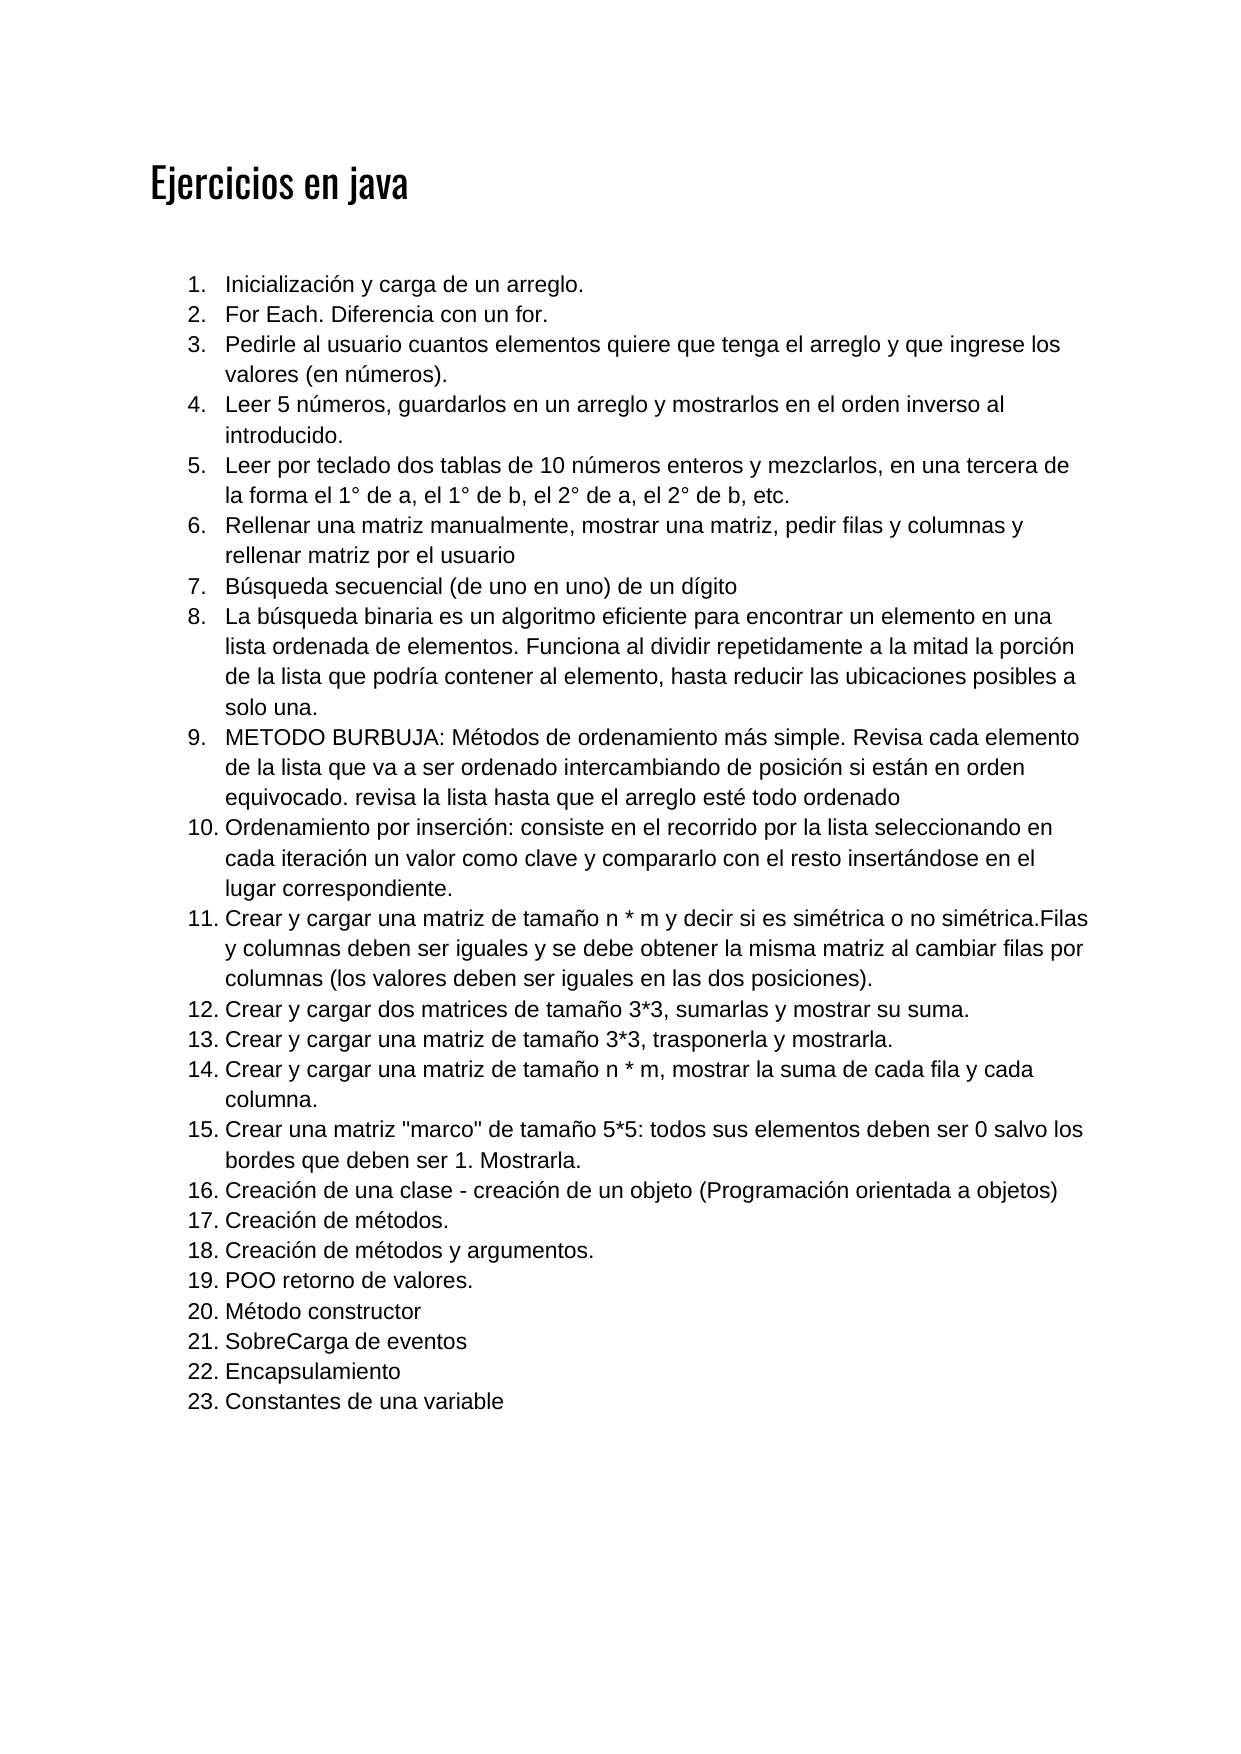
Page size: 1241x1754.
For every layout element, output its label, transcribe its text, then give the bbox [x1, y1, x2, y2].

list Crear y cargar una matriz de tamaño n * m, mostrar la suma de cada fila y cada columna. [187, 1056, 1090, 1113]
list Método constructor [187, 1298, 1090, 1324]
list Creación de una clase - creación de un objeto (Programación orientada a objetos) [187, 1177, 1090, 1203]
list SobreCarga de eventos [187, 1328, 1090, 1354]
list Encapsulamiento [187, 1358, 1090, 1384]
list Pedirle al usuario cuantos elementos quiere que tenga el arreglo y que ingrese los valores (en números). [187, 331, 1090, 388]
list Rellenar una matriz manualmente, mostrar una matriz, pedir filas y columnas y rellenar matriz por el usuario [187, 512, 1090, 569]
list POO retorno de valores. [187, 1267, 1090, 1294]
text Ejercicios en java [150, 150, 1090, 212]
list METODO BURBUJA: Métodos de ordenamiento más simple. Revisa cada elemento de la lista que va a ser ordenado intercambiando de posición si están en orden equivocado. revisa la lista hasta que el arreglo esté todo ordenado [187, 724, 1090, 811]
list Leer 5 números, guardarlos en un arreglo y mostrarlos en el orden inverso al introducido. [187, 391, 1090, 448]
list Búsqueda secuencial (de uno en uno) de un dígito [187, 573, 1090, 599]
list Constantes de una variable [187, 1388, 1090, 1415]
list Ordenamiento por inserción: consiste en el recorrido por la lista seleccionando en cada iteración un valor como clave y compararlo con el resto insertándose en el lugar correspondiente. [187, 814, 1090, 901]
list Creación de métodos. [187, 1207, 1090, 1233]
list Crear y cargar una matriz de tamaño 3*3, trasponerla y mostrarla. [187, 1026, 1090, 1052]
list Crear una matriz "marco" de tamaño 5*5: todos sus elementos deben ser 0 salvo los bordes que deben ser 1. Mostrarla. [187, 1116, 1090, 1173]
list Leer por teclado dos tablas de 10 números enteros y mezclarlos, en una tercera de la forma el 1° de a, el 1° de b, el 2° de a, el 2° de b, etc. [187, 452, 1090, 508]
list Crear y cargar una matriz de tamaño n * m y decir si es simétrica o no simétrica.Filas y columnas deben ser iguales y se debe obtener la misma matriz al cambiar filas por columnas (los valores deben ser iguales en las dos posiciones). [187, 905, 1090, 992]
list Inicialización y carga de un arreglo. [187, 271, 1090, 297]
list Creación de métodos y argumentos. [187, 1237, 1090, 1264]
list For Each. Diferencia con un for. [187, 301, 1090, 327]
list Crear y cargar dos matrices de tamaño 3*3, sumarlas y mostrar su suma. [187, 996, 1090, 1022]
list La búsqueda binaria es un algoritmo eficiente para encontrar un elemento en una lista ordenada de elementos. Funciona al dividir repetidamente a la mitad la porción de la lista que podría contener al elemento, hasta reducir las ubicaciones posibles a solo una. [187, 603, 1090, 720]
